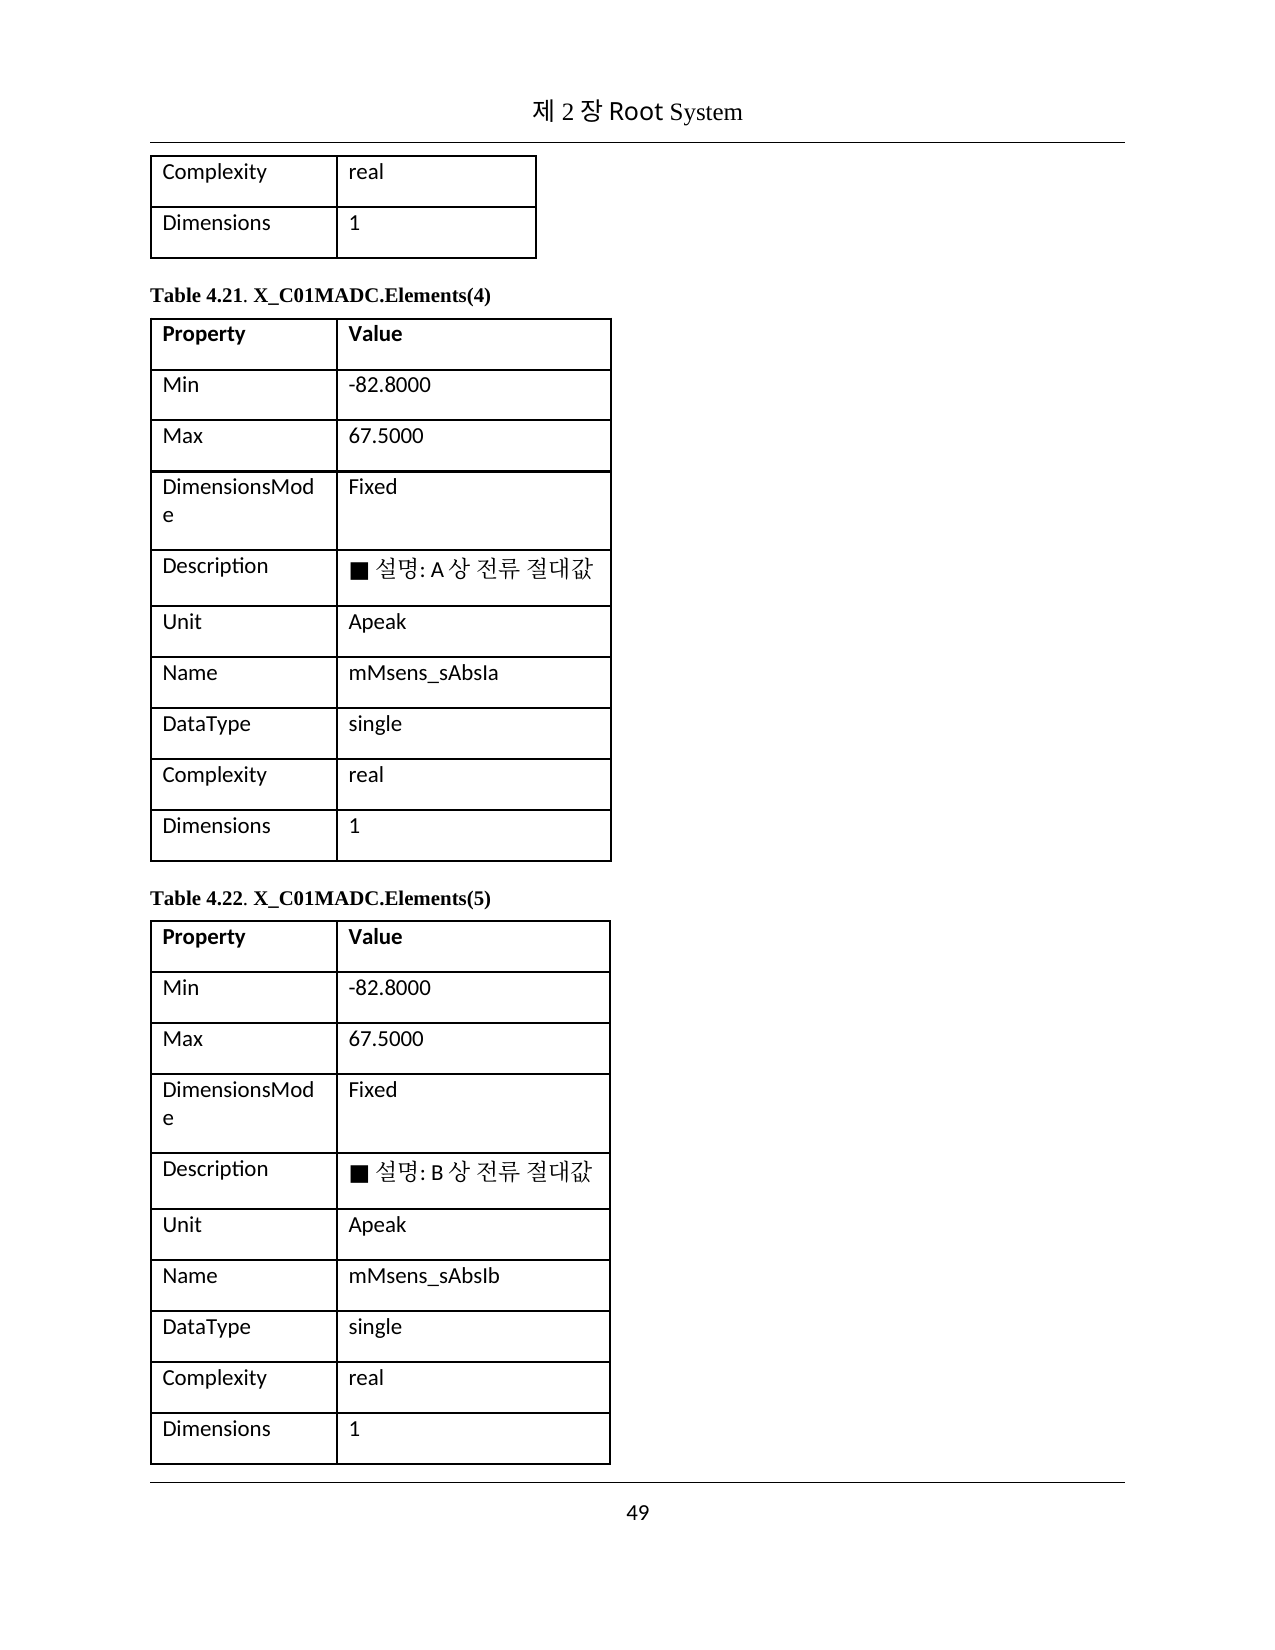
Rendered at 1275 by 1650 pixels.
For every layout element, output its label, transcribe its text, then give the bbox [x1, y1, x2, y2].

table_cell Dimensions [152, 811, 336, 860]
table_cell Apeak [338, 1210, 609, 1259]
title Table 4.22. X_C01MADC.Elements(5) [150, 883, 1125, 910]
table_cell ■ 설명: A상 전류 절대값 [338, 551, 610, 605]
table_cell Max [152, 421, 336, 470]
table_cell Unit [152, 607, 336, 656]
table_cell Dimensions [152, 208, 336, 257]
table_cell Apeak [338, 607, 610, 656]
table_cell 67.5000 [338, 1024, 609, 1073]
table_cell real [338, 1363, 609, 1412]
table_cell 1 [338, 208, 535, 257]
table_cell 67.5000 [338, 421, 610, 470]
table_cell Fixed [338, 473, 610, 549]
table_cell Unit [152, 1210, 336, 1259]
table_cell mMsens_sAbsIb [338, 1261, 609, 1310]
table_cell DataType [152, 1312, 336, 1361]
table_header Property [152, 320, 336, 368]
table_header Value [338, 320, 610, 368]
table_cell single [338, 709, 610, 758]
table_cell Complexity [152, 157, 336, 206]
table_cell -82.8000 [338, 371, 610, 419]
table_header Value [338, 922, 609, 971]
table_header Property [152, 922, 336, 971]
table_cell Name [152, 658, 336, 707]
table_cell Max [152, 1024, 336, 1073]
table_cell DimensionsMode [152, 1075, 336, 1152]
table_cell mMsens_sAbsIa [338, 658, 610, 707]
table_cell Dimensions [152, 1414, 336, 1462]
table_cell 1 [338, 811, 610, 860]
table_cell Complexity [152, 760, 336, 809]
table_cell -82.8000 [338, 973, 609, 1022]
table_cell ■ 설명: B상 전류 절대값 [338, 1154, 609, 1208]
table_cell 1 [338, 1414, 609, 1462]
table_cell DimensionsMode [152, 473, 336, 549]
table_cell Min [152, 371, 336, 419]
table_cell Min [152, 973, 336, 1022]
table_cell Description [152, 1154, 336, 1208]
table_cell Complexity [152, 1363, 336, 1412]
table_cell Fixed [338, 1075, 609, 1152]
table_cell Name [152, 1261, 336, 1310]
table_cell Description [152, 551, 336, 605]
table_cell real [338, 760, 610, 809]
table_cell real [338, 157, 535, 206]
table_cell single [338, 1312, 609, 1361]
title Table 4.21. X_C01MADC.Elements(4) [150, 280, 1125, 307]
table_cell DataType [152, 709, 336, 758]
